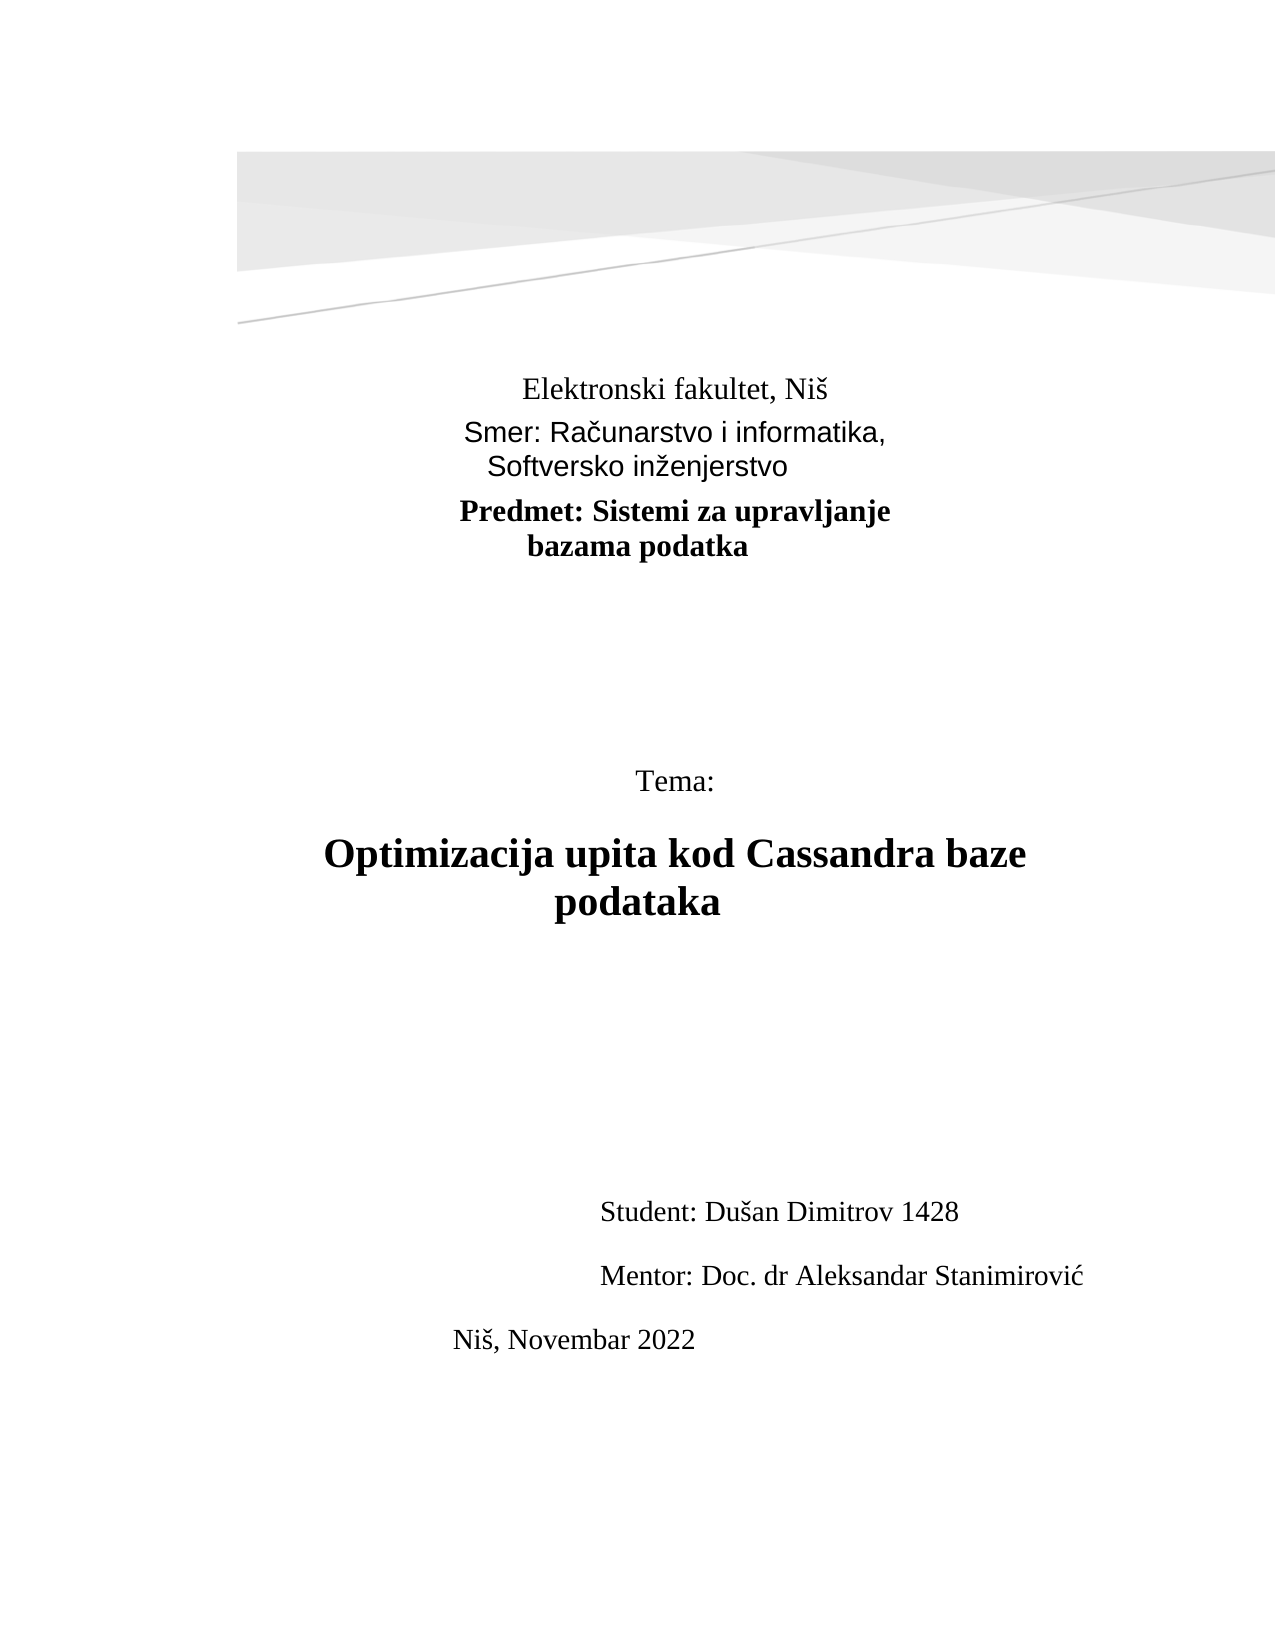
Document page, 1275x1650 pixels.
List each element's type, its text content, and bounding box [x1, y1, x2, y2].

text Mentor: Doc. dr Aleksandar Stanimirović [525, 1258, 1125, 1292]
text Tema: [352, 762, 923, 798]
text Student: Dušan Dimitrov 1428 [525, 1194, 1125, 1228]
text Predmet: Sistemi za upravljanje bazama podatka [352, 492, 923, 564]
text Optimizacija upita kod Cassandra baze podataka [248, 829, 1027, 924]
text Smer: Računarstvo i informatika, Softversko inženjerstvo [352, 416, 923, 483]
picture [236, 150, 1275, 340]
text Niš, Novembar 2022 [150, 1322, 923, 1355]
text Elektronski fakultet, Niš [352, 370, 923, 406]
